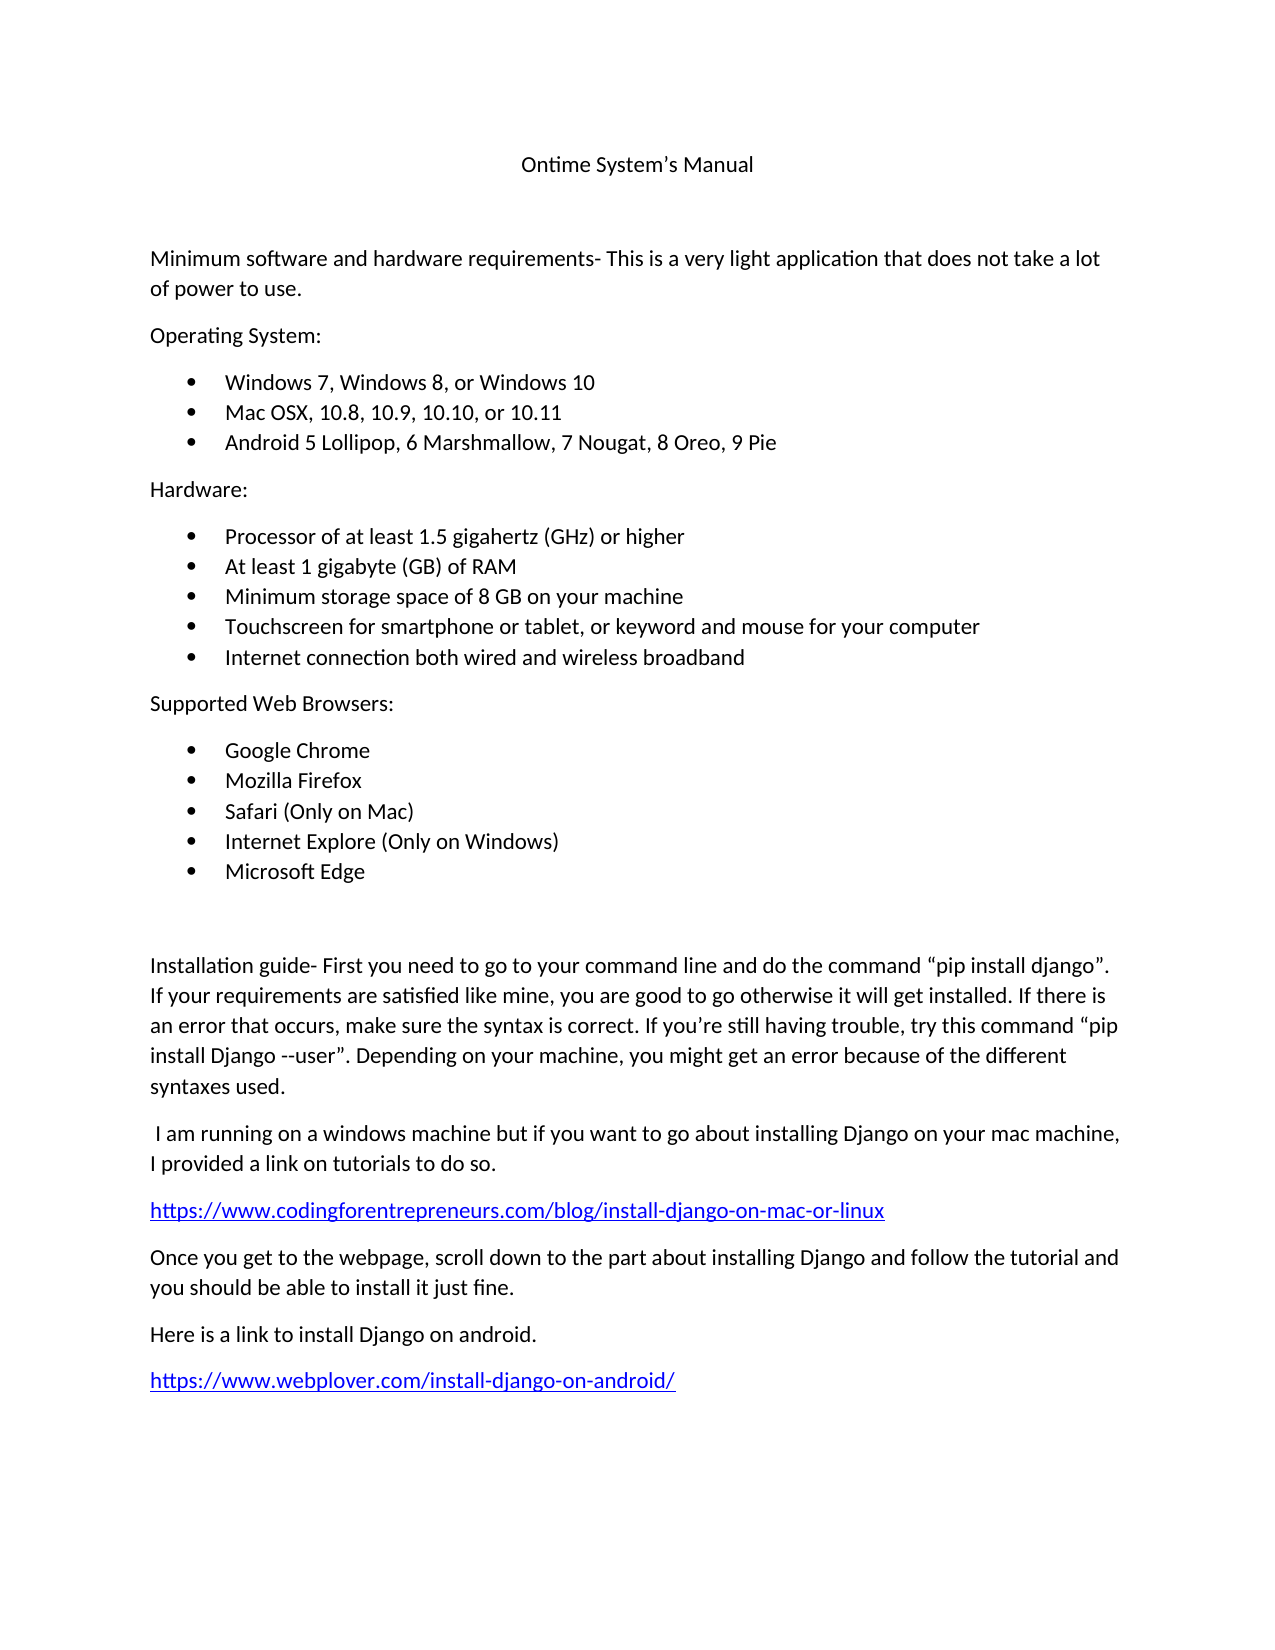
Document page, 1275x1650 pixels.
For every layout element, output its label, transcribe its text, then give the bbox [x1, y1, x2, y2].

list Minimum storage space of 8 GB on your machine [187, 582, 1125, 610]
text Ontime System’s Manual [150, 150, 1125, 178]
list Processor of at least 1.5 gigahertz (GHz) or higher [187, 522, 1125, 550]
text Minimum software and hardware requirements- This is a very light application that does not take a lot of power to use. [150, 244, 1125, 302]
list Microsoft Edge [187, 857, 1125, 885]
text https://www.webplover.com/install-django-on-android/ [150, 1367, 1125, 1395]
list Safari (Only on Mac) [187, 797, 1125, 825]
text Here is a link to install Django on android. [150, 1320, 1125, 1348]
list Android 5 Lollipop, 6 Marshmallow, 7 Nougat, 8 Oreo, 9 Pie [187, 428, 1125, 456]
list Touchscreen for smartphone or tablet, or keyword and mouse for your computer [187, 612, 1125, 641]
list Internet Explore (Only on Windows) [187, 827, 1125, 855]
list Mozilla Firefox [187, 767, 1125, 795]
text https://www.codingforentrepreneurs.com/blog/install-django-on-mac-or-linux [150, 1196, 1125, 1224]
text Once you get to the webpage, scroll down to the part about installing Django and follow the tutorial and you should be able to install it just fine. [150, 1243, 1125, 1301]
list Mac OSX, 10.8, 10.9, 10.10, or 10.11 [187, 398, 1125, 426]
list Google Chrome [187, 736, 1125, 764]
list At least 1 gigabyte (GB) of RAM [187, 552, 1125, 580]
text Hardware: [150, 475, 1125, 503]
list Internet connection both wired and wireless broadband [187, 643, 1125, 671]
text I am running on a windows machine but if you want to go about installing Django on your mac machine, I provided a link on tutorials to do so. [150, 1119, 1125, 1177]
text Supported Web Browsers: [150, 689, 1125, 718]
text Operating System: [150, 321, 1125, 349]
text Installation guide- First you need to go to your command line and do the command “pip install django”. If your requirements are satisfied like mine, you are good to go otherwise it will get installed. If there is an error that occurs, make sure the syntax is correct. If you’re still having trouble, try this command “pip install Django --user”. Depending on your machine, you might get an error because of the different syntaxes used. [150, 951, 1125, 1100]
list Windows 7, Windows 8, or Windows 10 [187, 368, 1125, 396]
